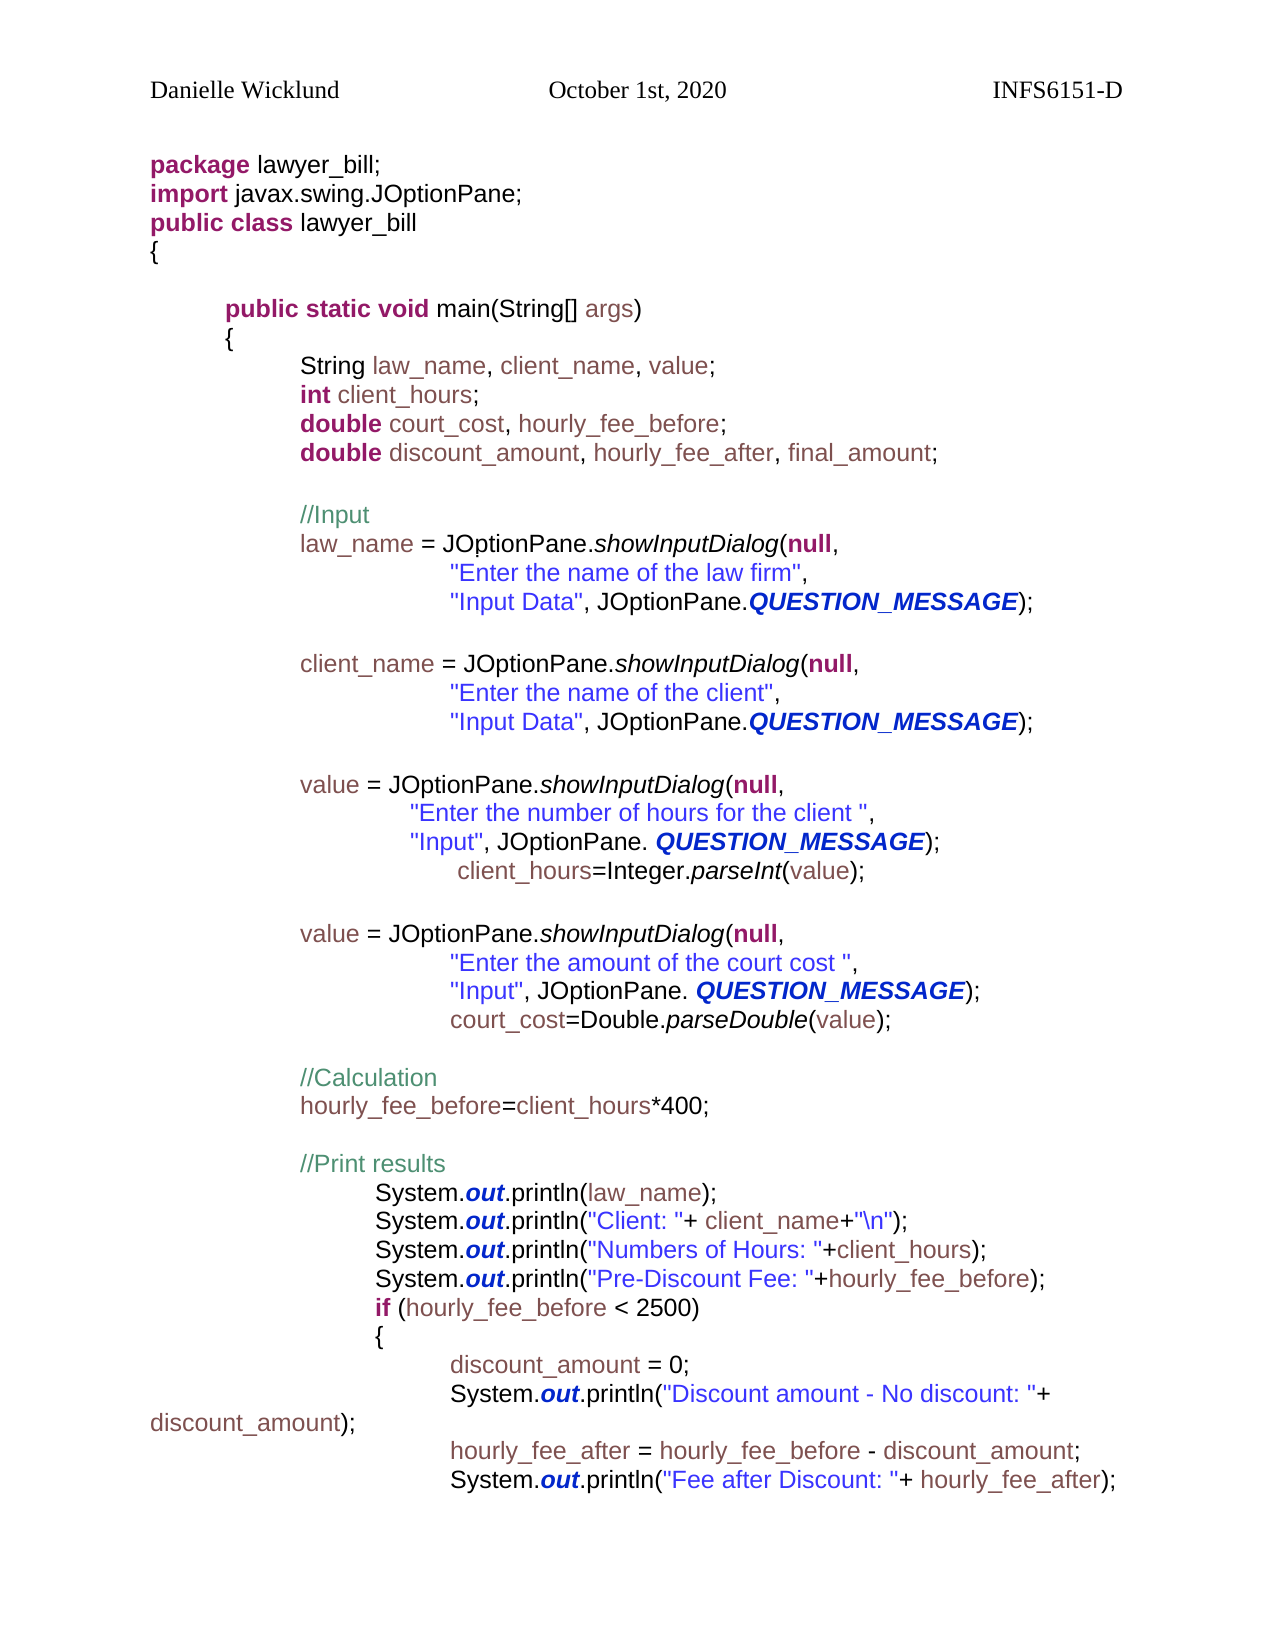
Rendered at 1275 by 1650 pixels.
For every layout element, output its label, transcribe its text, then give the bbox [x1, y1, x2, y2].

text //Input [150, 500, 1125, 529]
text double court_cost, hourly_fee_before; [150, 409, 1125, 437]
text "Input Data", JOptionPane.QUESTION_MESSAGE); [150, 587, 1125, 615]
text System.out.println("Numbers of Hours: "+client_hours); [150, 1235, 1125, 1264]
text "Enter the number of hours for the client ", [150, 798, 1125, 827]
text String law_name, client_name, value; [150, 351, 1125, 380]
text discount_amount = 0; [150, 1350, 1125, 1379]
text court_cost=Double.parseDouble(value); [150, 1005, 1125, 1034]
text "Input", JOptionPane. QUESTION_MESSAGE); [150, 827, 1125, 856]
text if (hourly_fee_before < 2500) [150, 1292, 1125, 1321]
text value = JOptionPane.showInputDialog(null, [150, 919, 1125, 947]
text //Print results [150, 1149, 1125, 1177]
text "Enter the name of the client", [150, 678, 1125, 707]
text law_name = JOptionPane.showInputDialog(null, [150, 529, 1125, 558]
text client_name = JOptionPane.showInputDialog(null, [150, 649, 1125, 678]
text public class lawyer_bill [150, 207, 1125, 236]
text public static void main(String[] args) [150, 294, 1125, 322]
text package lawyer_bill; [150, 150, 1125, 179]
text System.out.println("Client: "+ client_name+"\n"); [150, 1206, 1125, 1235]
text System.out.println("Pre-Discount Fee: "+hourly_fee_before); [150, 1264, 1125, 1292]
text "Enter the name of the law firm", [150, 558, 1125, 587]
text "Input Data", JOptionPane.QUESTION_MESSAGE); [150, 707, 1125, 736]
text hourly_fee_before=client_hours*400; [150, 1091, 1125, 1120]
text double discount_amount, hourly_fee_after, final_amount; [150, 437, 1125, 466]
text import javax.swing.JOptionPane; [150, 179, 1125, 207]
text { [150, 322, 1125, 351]
text System.out.println("Discount amount - No discount: "+ discount_amount); [150, 1379, 1125, 1436]
text "Input", JOptionPane. QUESTION_MESSAGE); [150, 976, 1125, 1005]
text { [150, 1321, 1125, 1350]
text int client_hours; [150, 380, 1125, 409]
text "Enter the amount of the court cost ", [150, 947, 1125, 976]
text client_hours=Integer.parseInt(value); [150, 856, 1125, 885]
text value = JOptionPane.showInputDialog(null, [150, 770, 1125, 798]
text System.out.println(law_name); [150, 1177, 1125, 1206]
text System.out.println("Fee after Discount: "+ hourly_fee_after); [150, 1465, 1125, 1494]
text hourly_fee_after = hourly_fee_before - discount_amount; [150, 1436, 1125, 1465]
text //Calculation [150, 1062, 1125, 1091]
text { [150, 236, 1125, 265]
